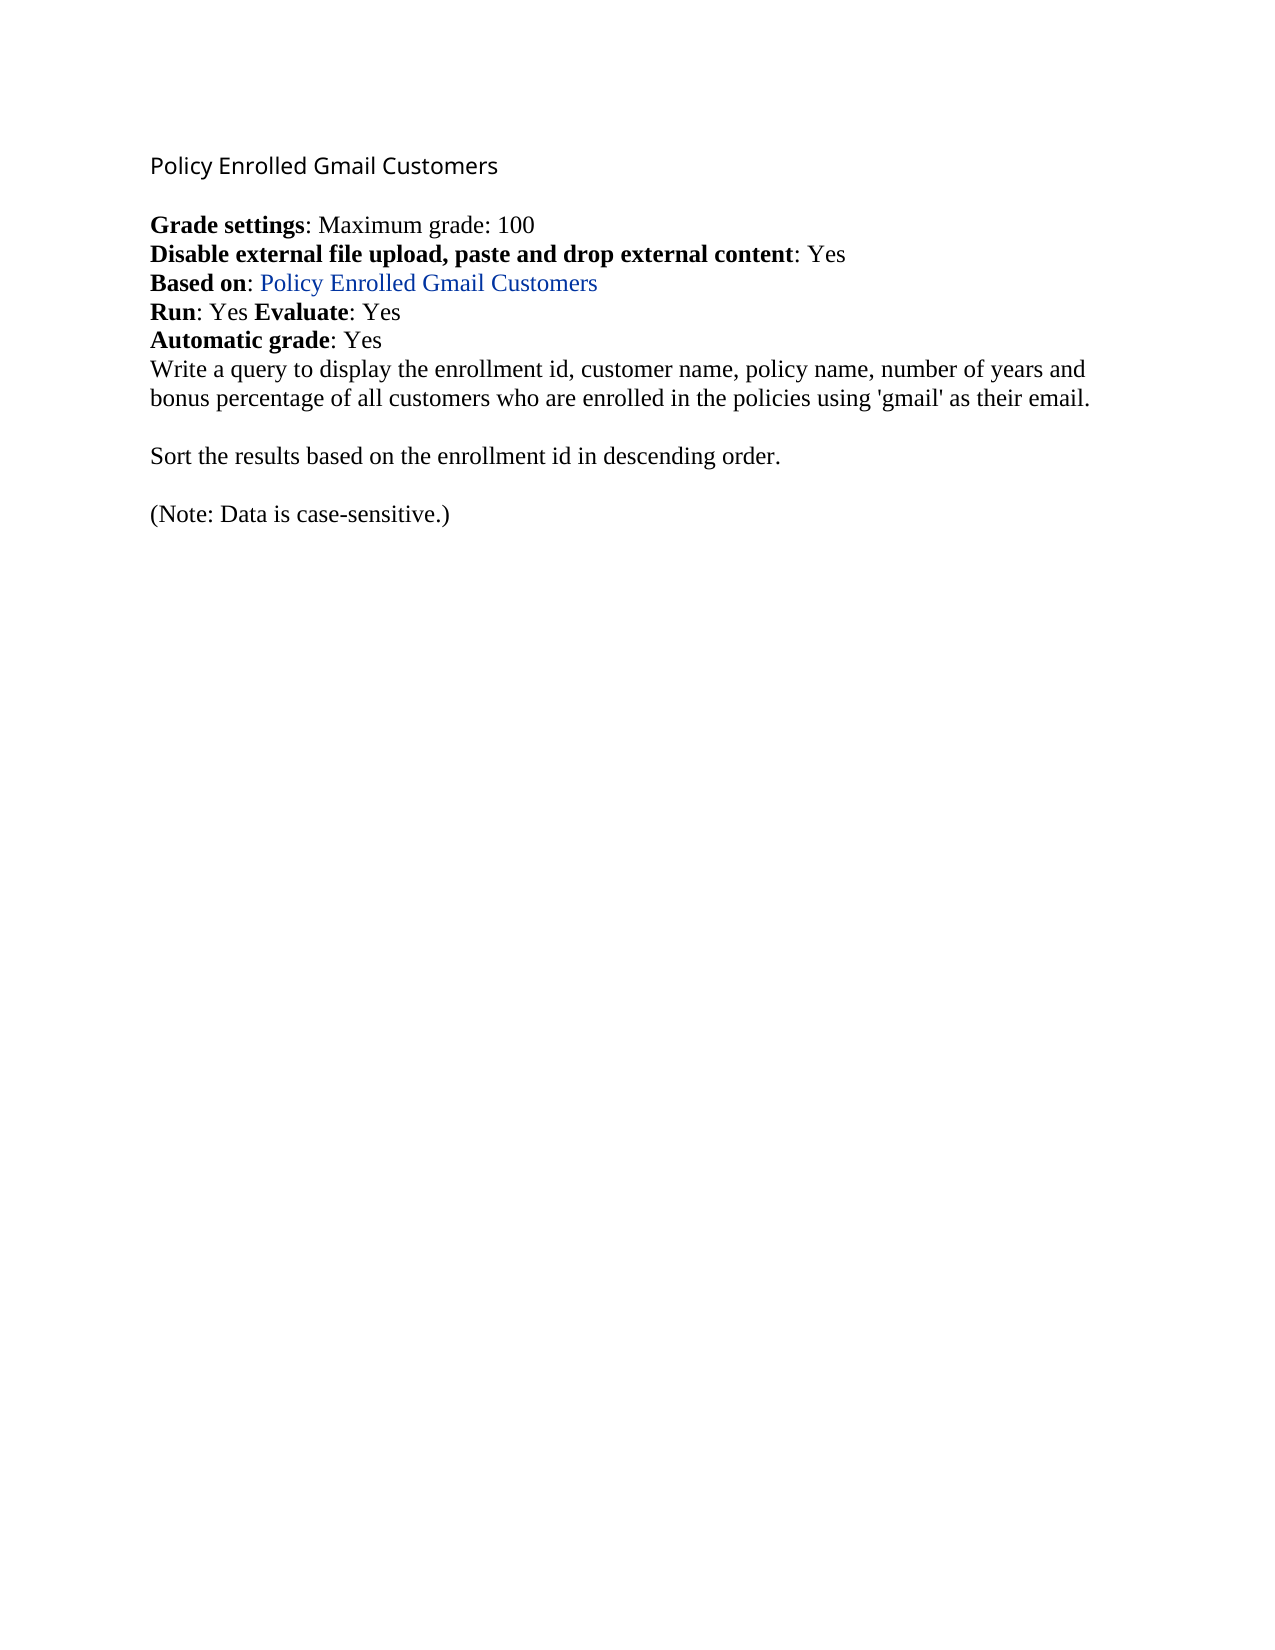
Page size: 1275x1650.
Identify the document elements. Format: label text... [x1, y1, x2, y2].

text Grade settings: Maximum grade: 100 Disable external file upload, paste and drop external content: Yes Based on: Policy Enrolled Gmail Customers Run: Yes Evaluate: Yes Automatic grade: Yes [150, 210, 1125, 354]
text Policy Enrolled Gmail Customers [150, 150, 1125, 181]
text (Note: Data is case-sensitive.) [150, 499, 1125, 527]
text Write a query to display the enrollment id, customer name, policy name, number of years and bonus percentage of all customers who are enrolled in the policies using 'gmail' as their email. [150, 354, 1125, 412]
text Sort the results based on the enrollment id in descending order. [150, 441, 1125, 469]
